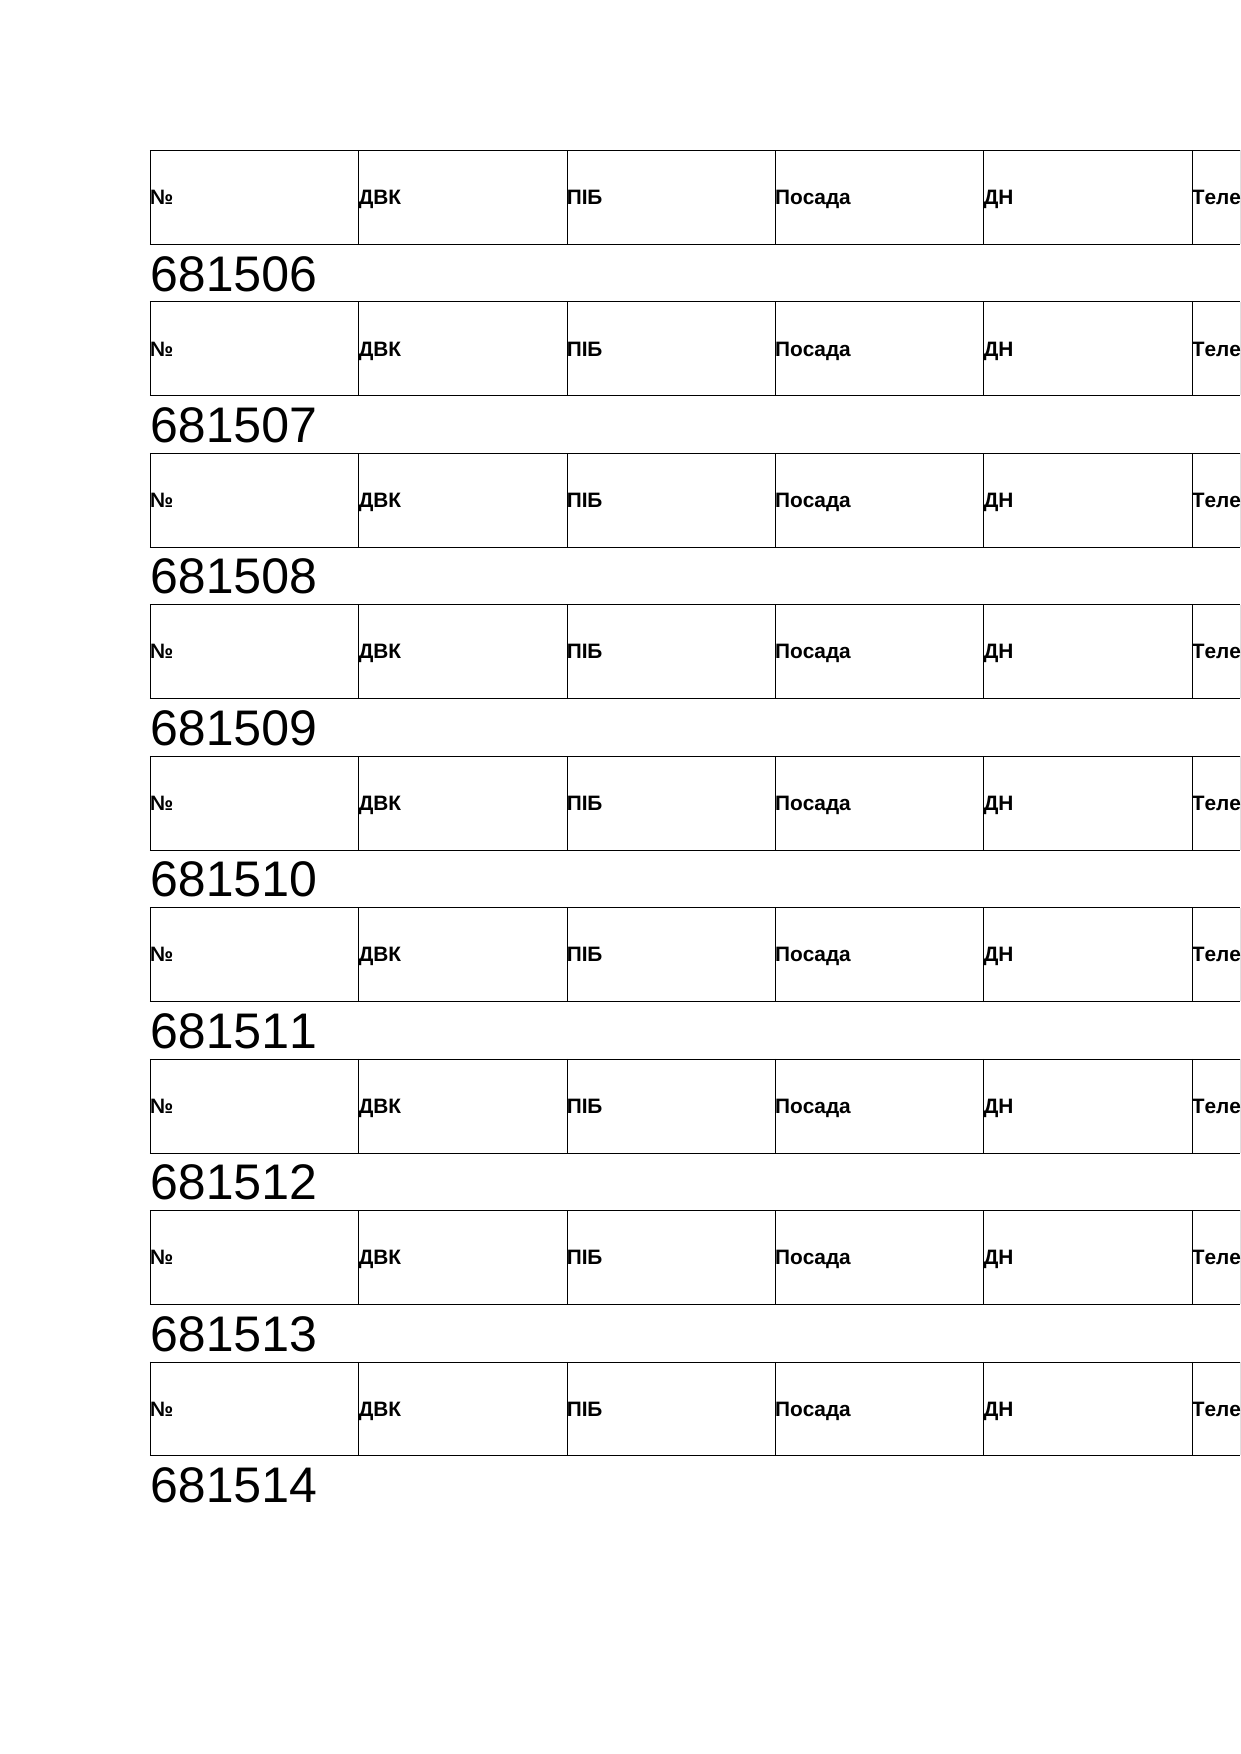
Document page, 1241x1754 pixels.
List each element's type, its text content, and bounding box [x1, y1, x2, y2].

text 681510 [150, 851, 1090, 907]
table_header № [151, 1363, 358, 1455]
table_header ПІБ [568, 302, 775, 395]
table_header Посада [776, 757, 983, 849]
text 681513 [150, 1305, 1090, 1362]
table_header ДН [984, 151, 1192, 244]
table_header ДН [984, 454, 1192, 547]
table_header ДВК [359, 151, 567, 244]
table_header Телефон [1193, 908, 1240, 1001]
table_header Телефон [1193, 151, 1240, 244]
table_header Посада [776, 1211, 983, 1304]
table_header ДН [984, 605, 1192, 698]
table_header Посада [776, 1363, 983, 1455]
text 681511 [150, 1002, 1090, 1059]
table_header ПІБ [568, 1211, 775, 1304]
table_header ПІБ [568, 1060, 775, 1152]
text 681512 [150, 1154, 1090, 1210]
text 681507 [150, 396, 1090, 453]
table_header Посада [776, 605, 983, 698]
table_header № [151, 605, 358, 698]
table_header ДН [984, 1363, 1192, 1455]
table_header ДН [984, 1211, 1192, 1304]
table_header № [151, 1211, 358, 1304]
table_header Телефон [1193, 1363, 1240, 1455]
table_header ПІБ [568, 151, 775, 244]
table_header ДВК [359, 1211, 567, 1304]
table_header № [151, 302, 358, 395]
table_header Телефон [1193, 1211, 1240, 1304]
table_header ПІБ [568, 1363, 775, 1455]
table_header № [151, 1060, 358, 1152]
table_header ДВК [359, 1363, 567, 1455]
table_header № [151, 908, 358, 1001]
table_header ПІБ [568, 757, 775, 849]
table_header ДН [984, 302, 1192, 395]
text 681514 [150, 1456, 1090, 1513]
table_header Посада [776, 302, 983, 395]
table_header Посада [776, 454, 983, 547]
table_header Посада [776, 908, 983, 1001]
table_header Телефон [1193, 454, 1240, 547]
table_header ДВК [359, 302, 567, 395]
table_header Телефон [1193, 605, 1240, 698]
table_header Телефон [1193, 1060, 1240, 1152]
table_header ДВК [359, 757, 567, 849]
text 681509 [150, 699, 1090, 756]
table_header № [151, 757, 358, 849]
table_header № [151, 151, 358, 244]
table_header ПІБ [568, 908, 775, 1001]
table_header № [151, 454, 358, 547]
table_header ДВК [359, 1060, 567, 1152]
table_header ДВК [359, 605, 567, 698]
text 681508 [150, 548, 1090, 604]
table_header ДН [984, 908, 1192, 1001]
table_header Посада [776, 1060, 983, 1152]
table_header ДВК [359, 908, 567, 1001]
table_header ПІБ [568, 605, 775, 698]
table_header Посада [776, 151, 983, 244]
table_header Телефон [1193, 302, 1240, 395]
table_header ПІБ [568, 454, 775, 547]
table_header ДН [984, 1060, 1192, 1152]
table_header ДВК [359, 454, 567, 547]
table_header Телефон [1193, 757, 1240, 849]
text 681506 [150, 245, 1090, 301]
table_header ДН [984, 757, 1192, 849]
